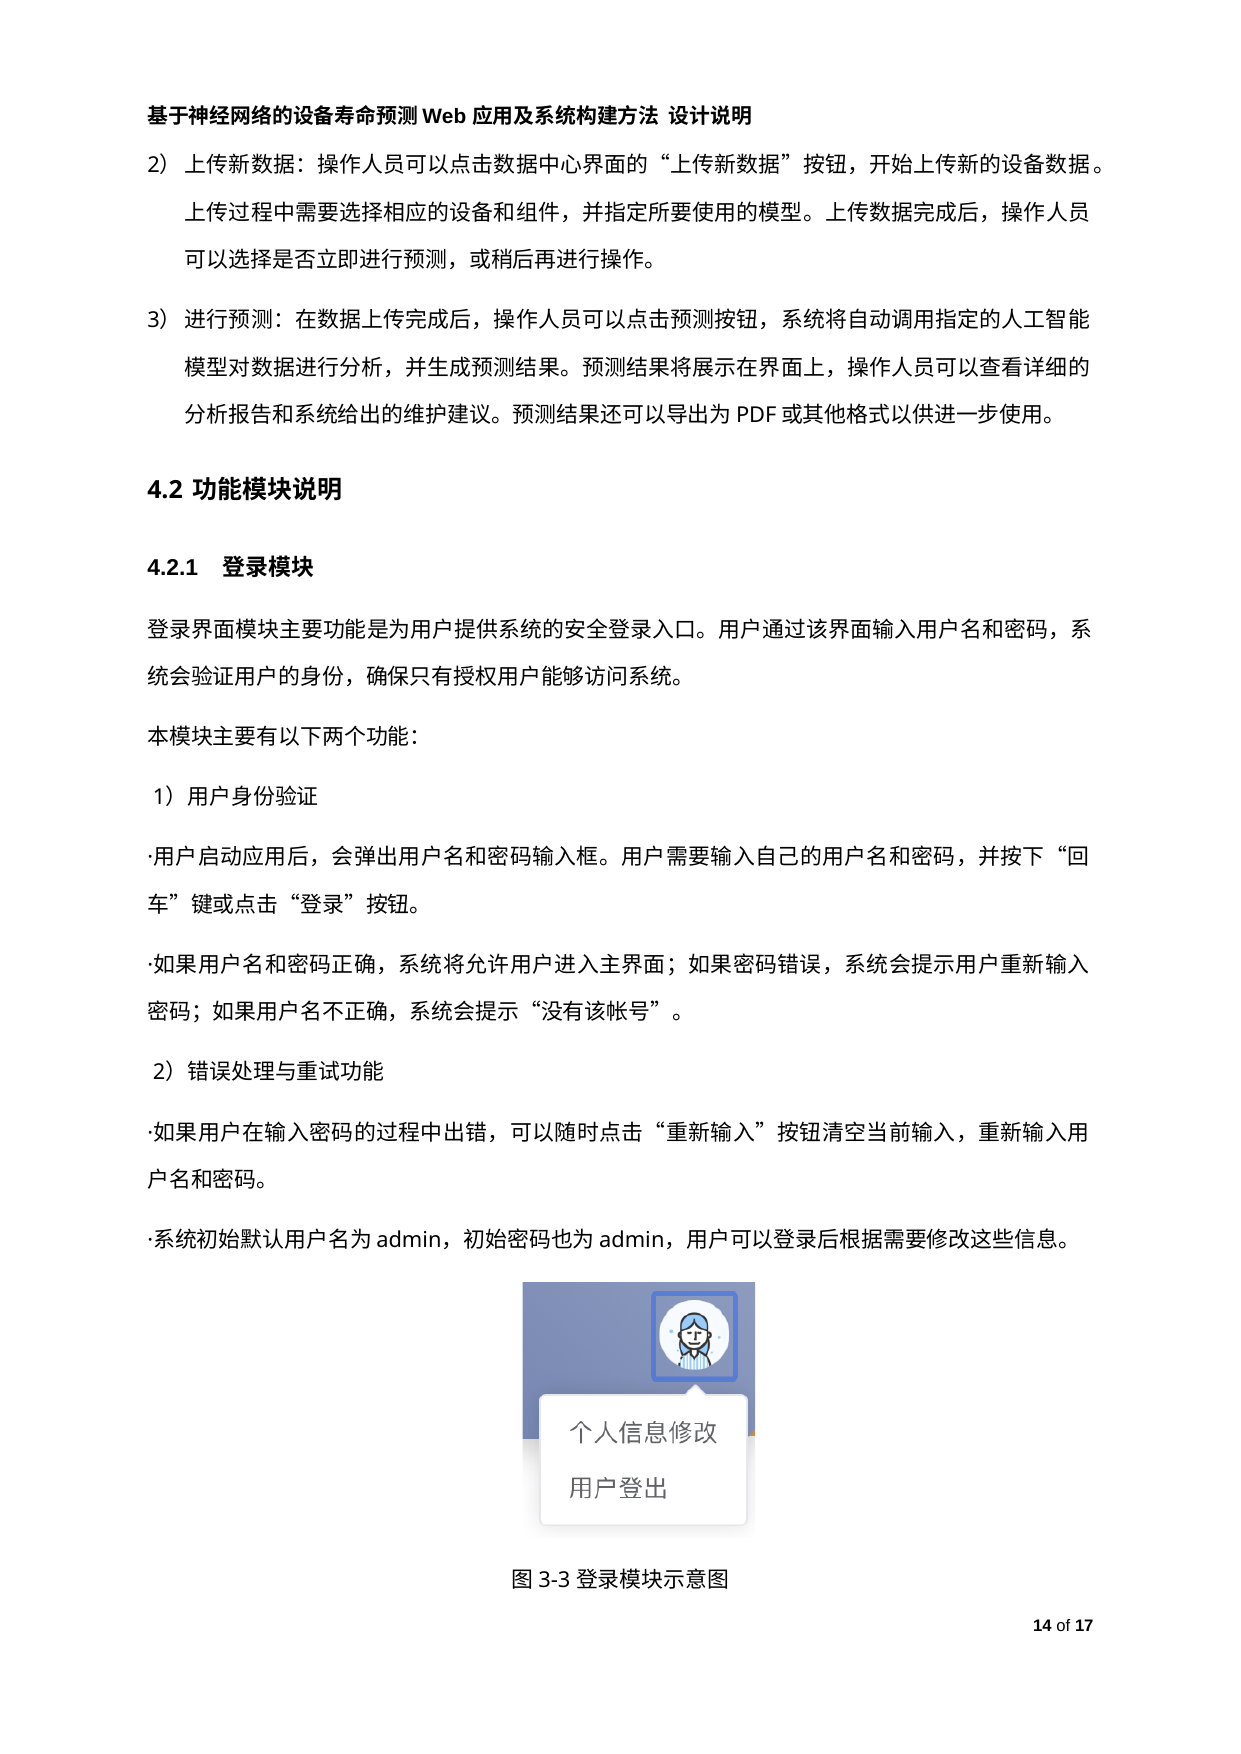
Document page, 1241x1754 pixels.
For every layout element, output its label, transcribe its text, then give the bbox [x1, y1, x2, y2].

text ·用户启动应用后，会弹出用户名和密码输入框。用户需要输入自己的用户名和密码，并按下“回车”键或点击“登录”按钮。 [147, 839, 1093, 918]
text ·系统初始默认用户名为admin，初始密码也为admin，用户可以登录后根据需要修改这些信息。 [147, 1222, 1093, 1254]
text ·如果用户在输入密码的过程中出错，可以随时点击“重新输入”按钮清空当前输入，重新输入用户名和密码。 [147, 1114, 1093, 1194]
subtitle 功能模块说明 [147, 470, 1093, 506]
text 登录界面模块主要功能是为用户提供系统的安全登录入口。用户通过该界面输入用户名和密码，系统会验证用户的身份，确保只有授权用户能够访问系统。 [147, 612, 1093, 691]
text 图 3-3 登录模块示意图 [147, 1562, 1093, 1593]
text 1）用户身份验证 [147, 779, 1093, 811]
text ·如果用户名和密码正确，系统将允许用户进入主界面；如果密码错误，系统会提示用户重新输入密码；如果用户名不正确，系统会提示“没有该帐号”。 [147, 947, 1093, 1026]
list 上传新数据：操作人员可以点击数据中心界面的“上传新数据”按钮，开始上传新的设备数据。上传过程中需要选择相应的设备和组件，并指定所要使用的模型。上传数据完成后，操作人员可以选择是否立即进行预测，或稍后再进行操作。 [147, 147, 1093, 274]
subtitle 登录模块 [147, 549, 1093, 582]
picture [522, 1282, 755, 1538]
list 进行预测：在数据上传完成后，操作人员可以点击预测按钮，系统将自动调用指定的人工智能模型对数据进行分析，并生成预测结果。预测结果将展示在界面上，操作人员可以查看详细的分析报告和系统给出的维护建议。预测结果还可以导出为PDF或其他格式以供进一步使用。 [147, 302, 1093, 429]
text 2）错误处理与重试功能 [147, 1054, 1093, 1086]
text 本模块主要有以下两个功能： [147, 719, 1093, 751]
